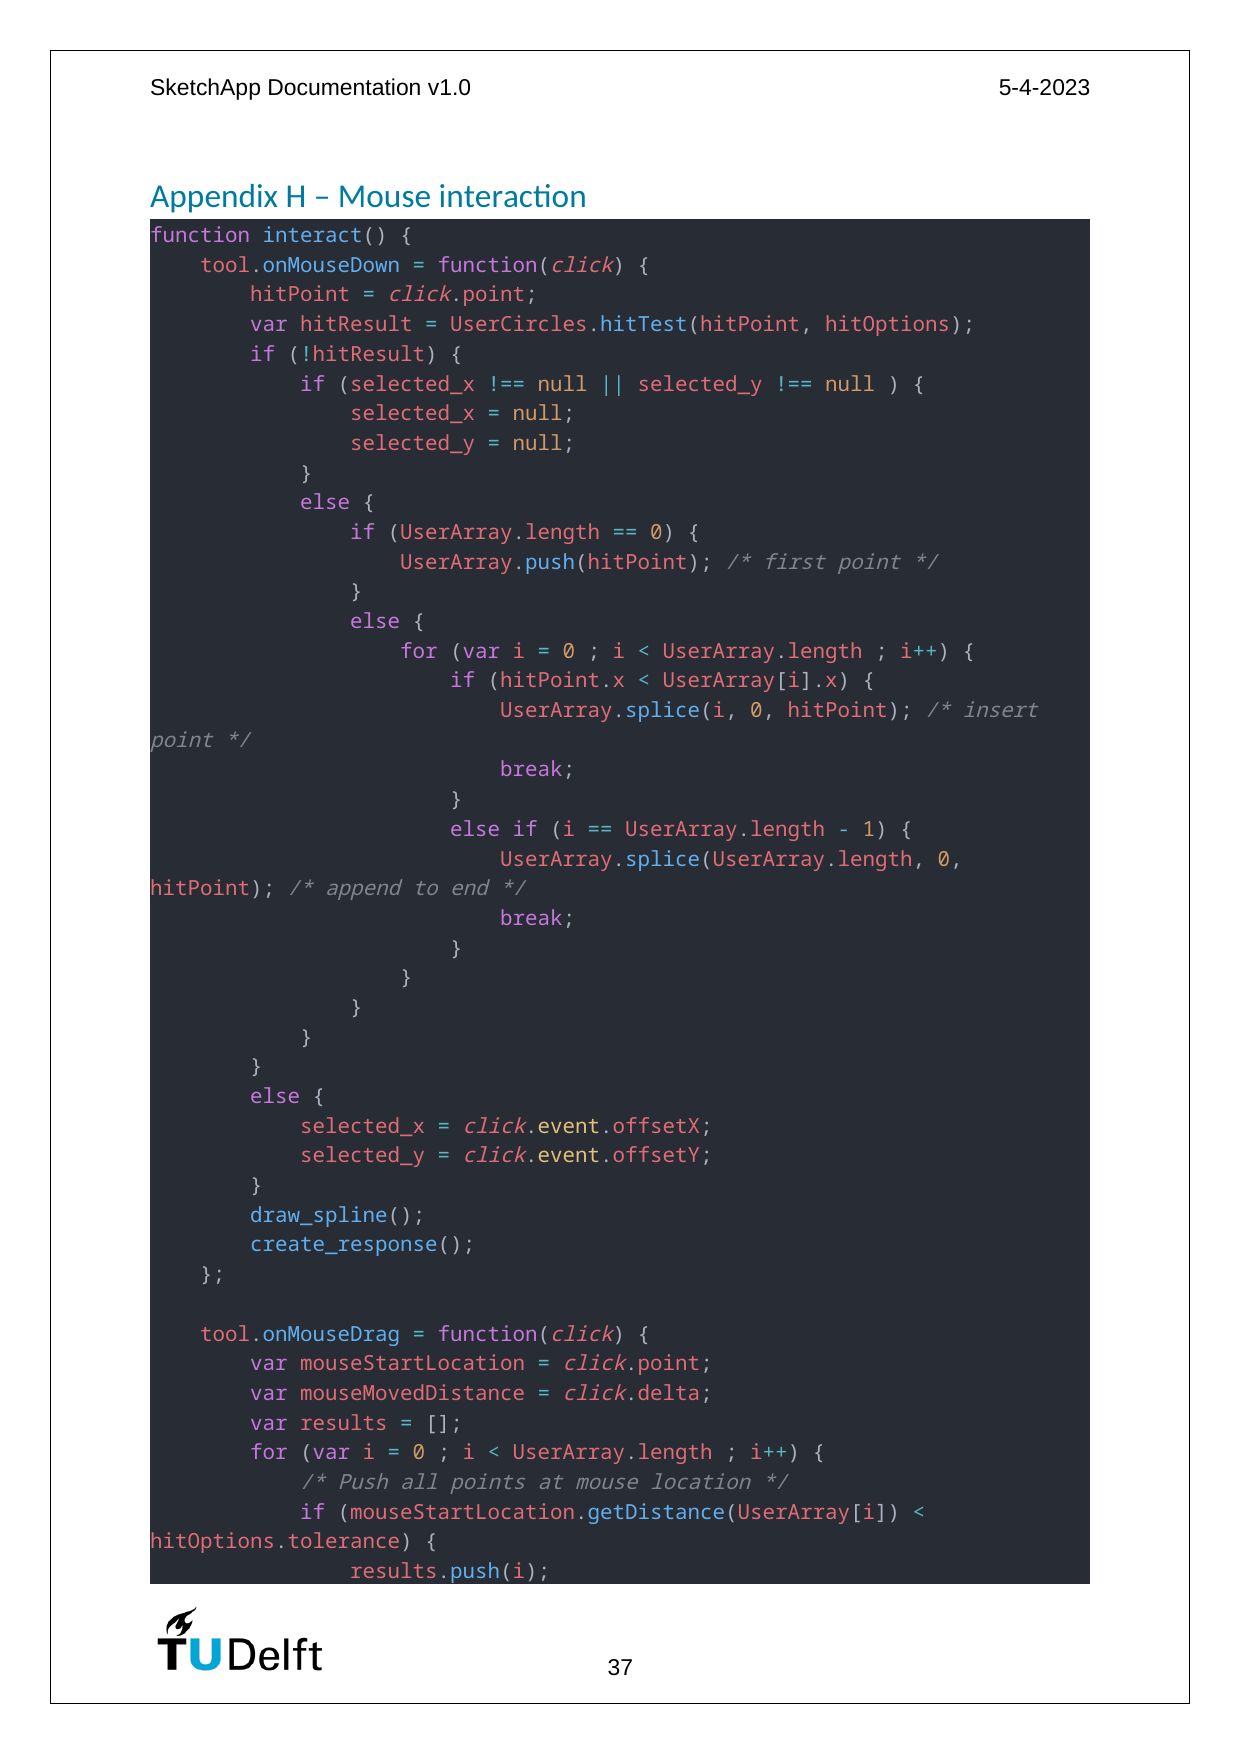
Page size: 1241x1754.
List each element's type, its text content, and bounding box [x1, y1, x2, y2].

text } [150, 575, 1090, 605]
text UserArray.splice(i, 0, hitPoint); /* insert point */ [150, 694, 1090, 753]
text if (!hitResult) { [150, 338, 1090, 367]
text if (selected_x !== null || selected_y !== null ) { [150, 367, 1090, 397]
text for (var i = 0 ; i < UserArray.length ; i++) { [150, 1436, 1090, 1466]
text } [150, 991, 1090, 1021]
text draw_spline(); [150, 1199, 1090, 1228]
text hitPoint = click.point; [150, 278, 1090, 308]
text tool.onMouseDown = function(click) { [150, 249, 1090, 278]
text if (hitPoint.x < UserArray[i].x) { [150, 664, 1090, 694]
text if (mouseStartLocation.getDistance(UserArray[i]) < hitOptions.tolerance) { [150, 1496, 1090, 1555]
text } [150, 783, 1090, 813]
text for (var i = 0 ; i < UserArray.length ; i++) { [150, 634, 1090, 664]
text } [150, 1169, 1090, 1199]
text else { [150, 605, 1090, 634]
text } [150, 1021, 1090, 1050]
text function interact() { [150, 219, 1090, 249]
text else { [150, 1080, 1090, 1109]
text create_response(); [150, 1228, 1090, 1258]
text var mouseStartLocation = click.point; [150, 1347, 1090, 1377]
list Appendix H – Mouse interaction [150, 175, 1090, 216]
text results.push(i); [150, 1555, 1090, 1584]
text var results = []; [150, 1406, 1090, 1436]
text selected_y = null; [150, 427, 1090, 456]
text } [150, 456, 1090, 486]
text UserArray.splice(UserArray.length, 0, hitPoint); /* append to end */ [150, 842, 1090, 902]
text var hitResult = UserCircles.hitTest(hitPoint, hitOptions); [150, 308, 1090, 338]
text else { [150, 486, 1090, 516]
text break; [150, 753, 1090, 783]
text }; [150, 1258, 1090, 1288]
text if (UserArray.length == 0) { [150, 516, 1090, 546]
text else if (i == UserArray.length - 1) { [150, 813, 1090, 842]
text UserArray.push(hitPoint); /* first point */ [150, 546, 1090, 575]
text /* Push all points at mouse location */ [150, 1466, 1090, 1496]
picture [150, 1602, 329, 1676]
text break; [150, 902, 1090, 931]
text selected_x = click.event.offsetX; [150, 1109, 1090, 1139]
text selected_y = click.event.offsetY; [150, 1139, 1090, 1169]
text } [150, 931, 1090, 961]
text } [150, 1050, 1090, 1080]
text } [150, 961, 1090, 991]
text var mouseMovedDistance = click.delta; [150, 1377, 1090, 1406]
text tool.onMouseDrag = function(click) { [150, 1317, 1090, 1347]
text selected_x = null; [150, 397, 1090, 427]
